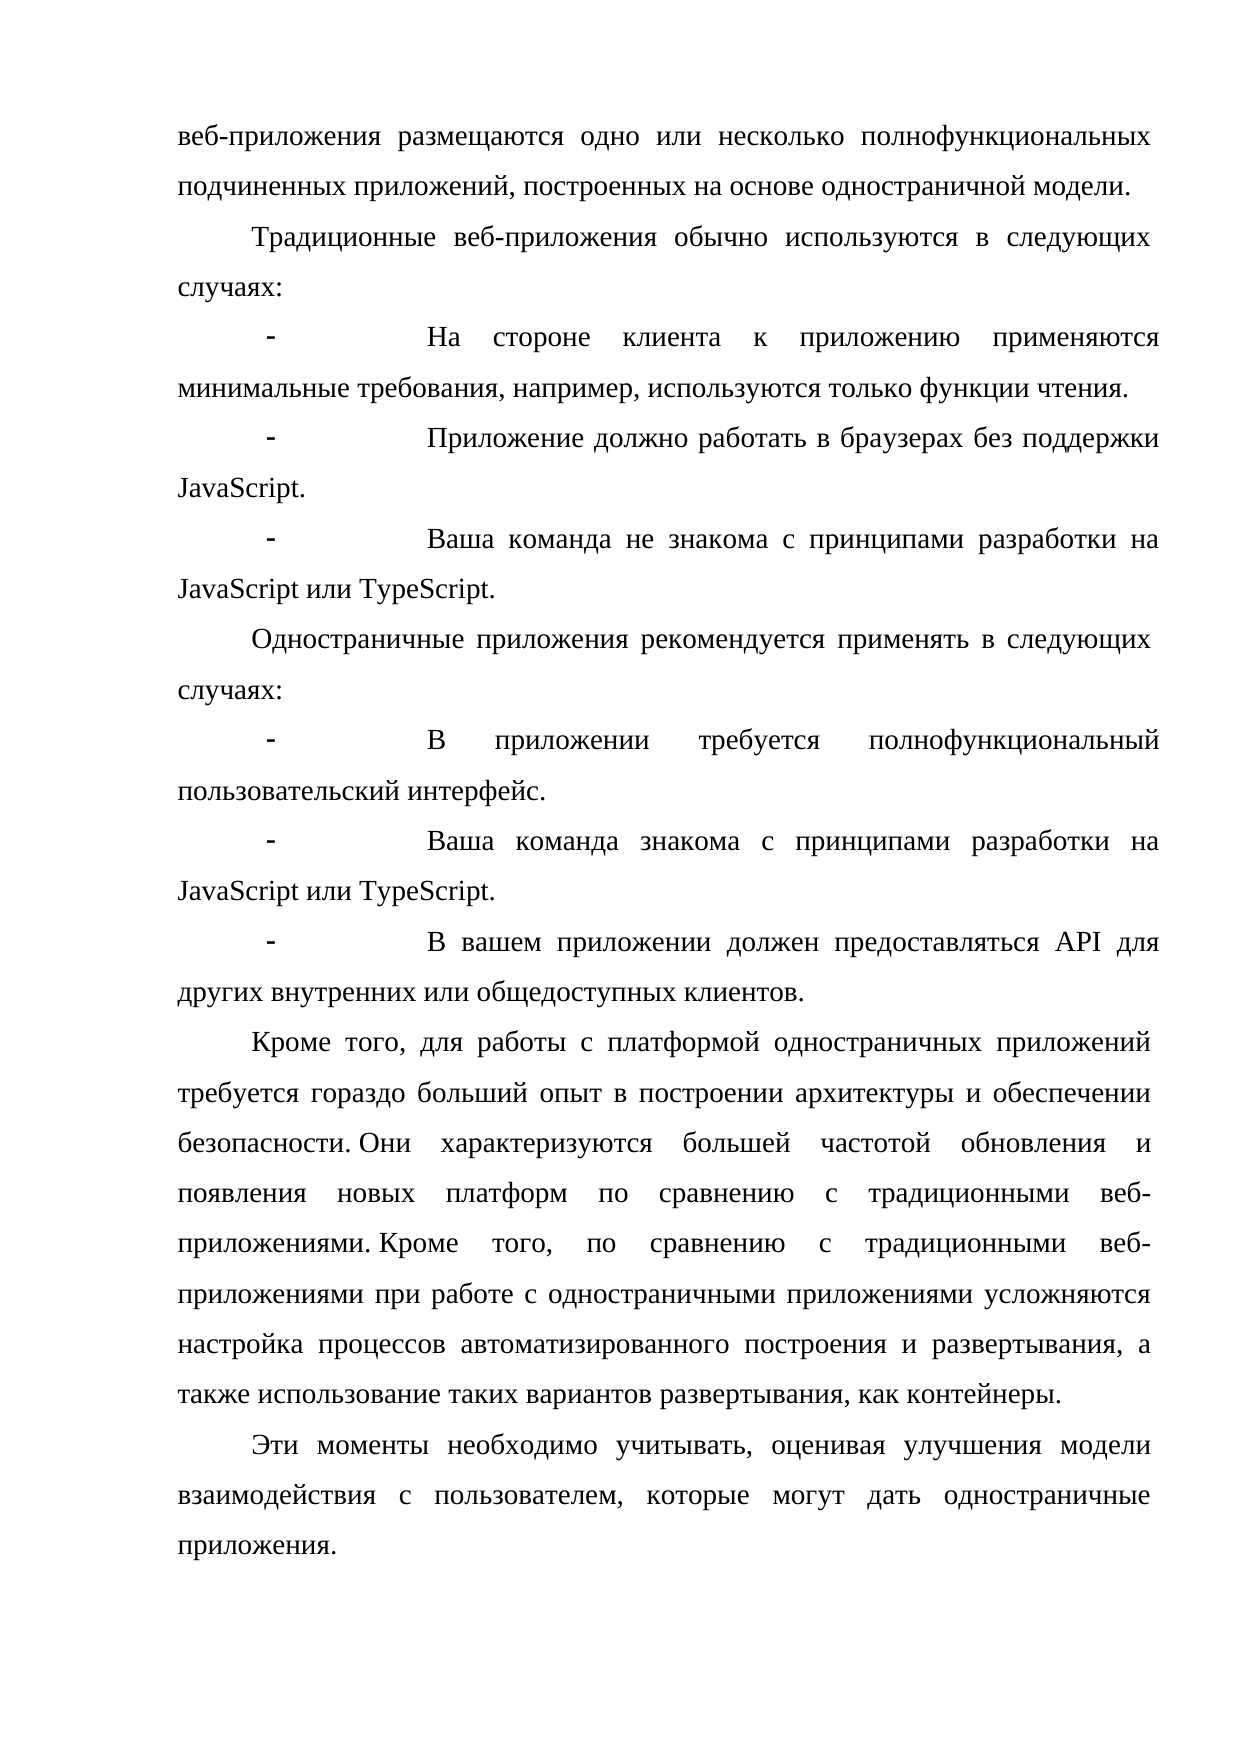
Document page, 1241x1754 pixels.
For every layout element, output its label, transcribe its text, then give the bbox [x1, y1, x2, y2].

text Эти моменты необходимо учитывать, оценивая улучшения модели взаимодействия с пользователем, которые могут дать одностраничные приложения. [177, 1427, 1152, 1561]
list На стороне клиента к приложению применяются минимальные требования, например, используются только функции чтения. [177, 319, 1160, 403]
list Приложение должно работать в браузерах без поддержки JavaScript. [177, 420, 1160, 504]
text Кроме того, для работы с платформой одностраничных приложений требуется гораздо больший опыт в построении архитектуры и обеспечении безопасности. Они характеризуются большей частотой обновления и появления новых платформ по сравнению с традиционными веб-приложениями. Кроме того, по сравнению с традиционными веб-приложениями при работе с одностраничными приложениями усложняются настройка процессов автоматизированного построения и развертывания, а также использование таких вариантов развертывания, как контейнеры. [177, 1024, 1152, 1410]
text Традиционные веб-приложения обычно используются в следующих случаях: [177, 219, 1152, 303]
list Ваша команда не знакома с принципами разработки на JavaScript или TypeScript. [177, 521, 1160, 605]
list В приложении требуется полнофункциональный пользовательский интерфейс. [177, 722, 1160, 806]
list Ваша команда знакома с принципами разработки на JavaScript или TypeScript. [177, 823, 1160, 907]
list В вашем приложении должен предоставляться API для других внутренних или общедоступных клиентов. [177, 924, 1160, 1008]
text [177, 118, 1152, 202]
text Одностраничные приложения рекомендуется применять в следующих случаях: [177, 622, 1152, 705]
